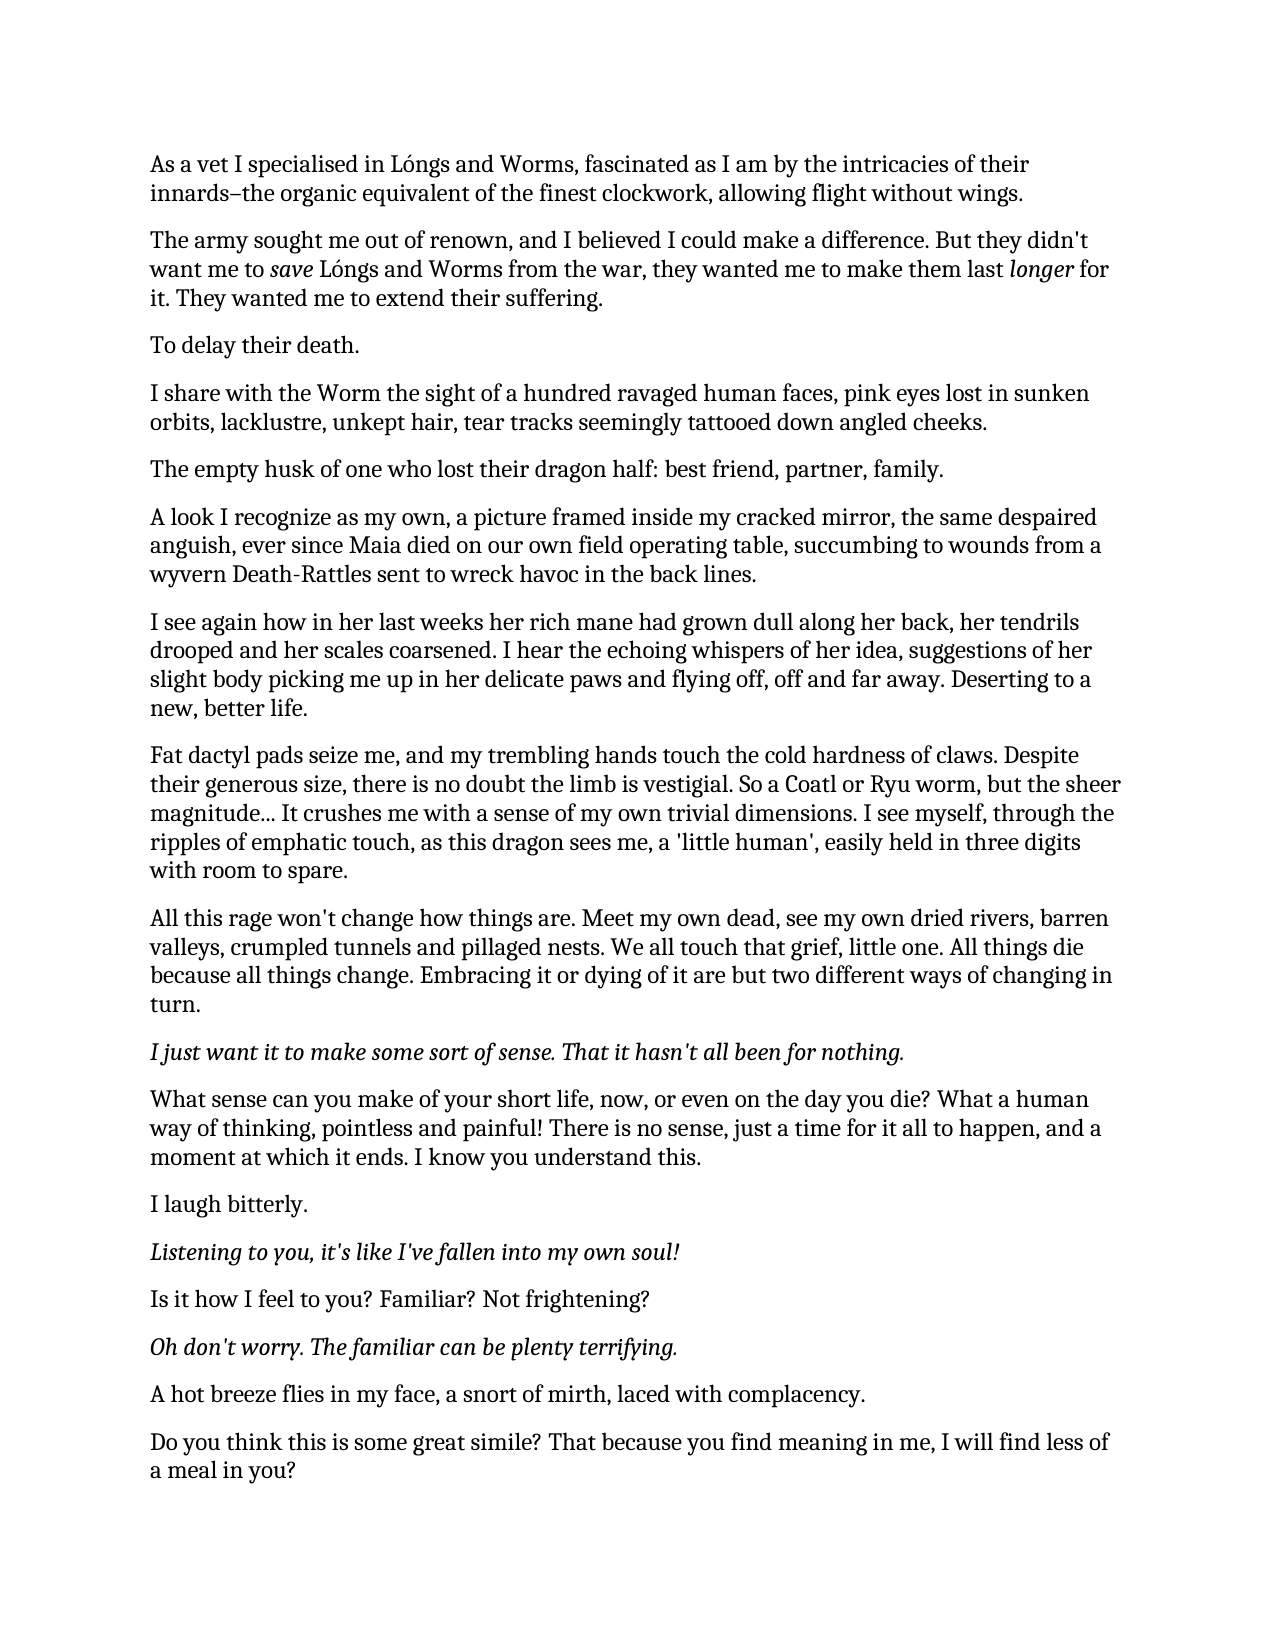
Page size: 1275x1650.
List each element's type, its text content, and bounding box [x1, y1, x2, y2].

text What sense can you make of your short life, now, or even on the day you die? What a human way of thinking, pointless and painful! There is no sense, just a time for it all to happen, and a moment at which it ends. I know you understand this. [150, 1085, 1125, 1171]
text The army sought me out of renown, and I believed I could make a difference. But they didn't want me to save Lóngs and Worms from the war, they wanted me to make them last longer for it. They wanted me to extend their suffering. [150, 226, 1125, 312]
text I share with the Worm the sight of a hundred ravaged human faces, pink eyes lost in sunken orbits, lacklustre, unkept hair, tear tracks seemingly tattooed down angled cheeks. [150, 379, 1125, 436]
text All this rage won't change how things are. Meet my own dead, see my own dried rivers, barren valleys, crumpled tunnels and pillaged nests. We all touch that grief, little one. All things die because all things change. Embracing it or dying of it are but two different ways of changing in turn. [150, 904, 1125, 1019]
text Oh don't worry. The familiar can be plenty terrifying. [150, 1332, 1125, 1361]
text Is it how I feel to you? Familiar? Not frightening? [150, 1285, 1125, 1314]
text A look I recognize as my own, a picture framed inside my cracked mirror, the same despaired anguish, ever since Maia died on our own field operating table, succumbing to wounds from a wyvern Death-Rattles sent to wreck havoc in the back lines. [150, 502, 1125, 589]
text To delay their death. [150, 331, 1125, 360]
text A hot breeze flies in my face, a snort of mirth, laced with complacency. [150, 1380, 1125, 1409]
text The empty husk of one who lost their dragon half: best friend, partner, family. [150, 455, 1125, 484]
text As a vet I specialised in Lóngs and Worms, fascinated as I am by the intricacies of their innards–the organic equivalent of the finest clockwork, allowing flight without wings. [150, 150, 1125, 207]
text I just want it to make some sort of sense. That it hasn't all been for nothing. [150, 1037, 1125, 1066]
text Listening to you, it's like I've fallen into my own soul! [150, 1237, 1125, 1266]
text I laugh bitterly. [150, 1190, 1125, 1219]
text Do you think this is some great simile? That because you find meaning in me, I will find less of a meal in you? [150, 1427, 1125, 1485]
text I see again how in her last weeks her rich mane had grown dull along her back, her tendrils drooped and her scales coarsened. I hear the echoing whispers of her idea, suggestions of her slight body picking me up in her delicate paws and flying off, off and far away. Deserting to a new, better life. [150, 607, 1125, 722]
text Fat dactyl pads seize me, and my trembling hands touch the cold hardness of claws. Despite their generous size, there is no doubt the limb is vestigial. So a Coatl or Ryu worm, but the sheer magnitude... It crushes me with a sense of my own trivial dimensions. I see myself, through the ripples of emphatic touch, as this dragon sees me, a 'little human', easily held in three digits with room to spare. [150, 741, 1125, 885]
